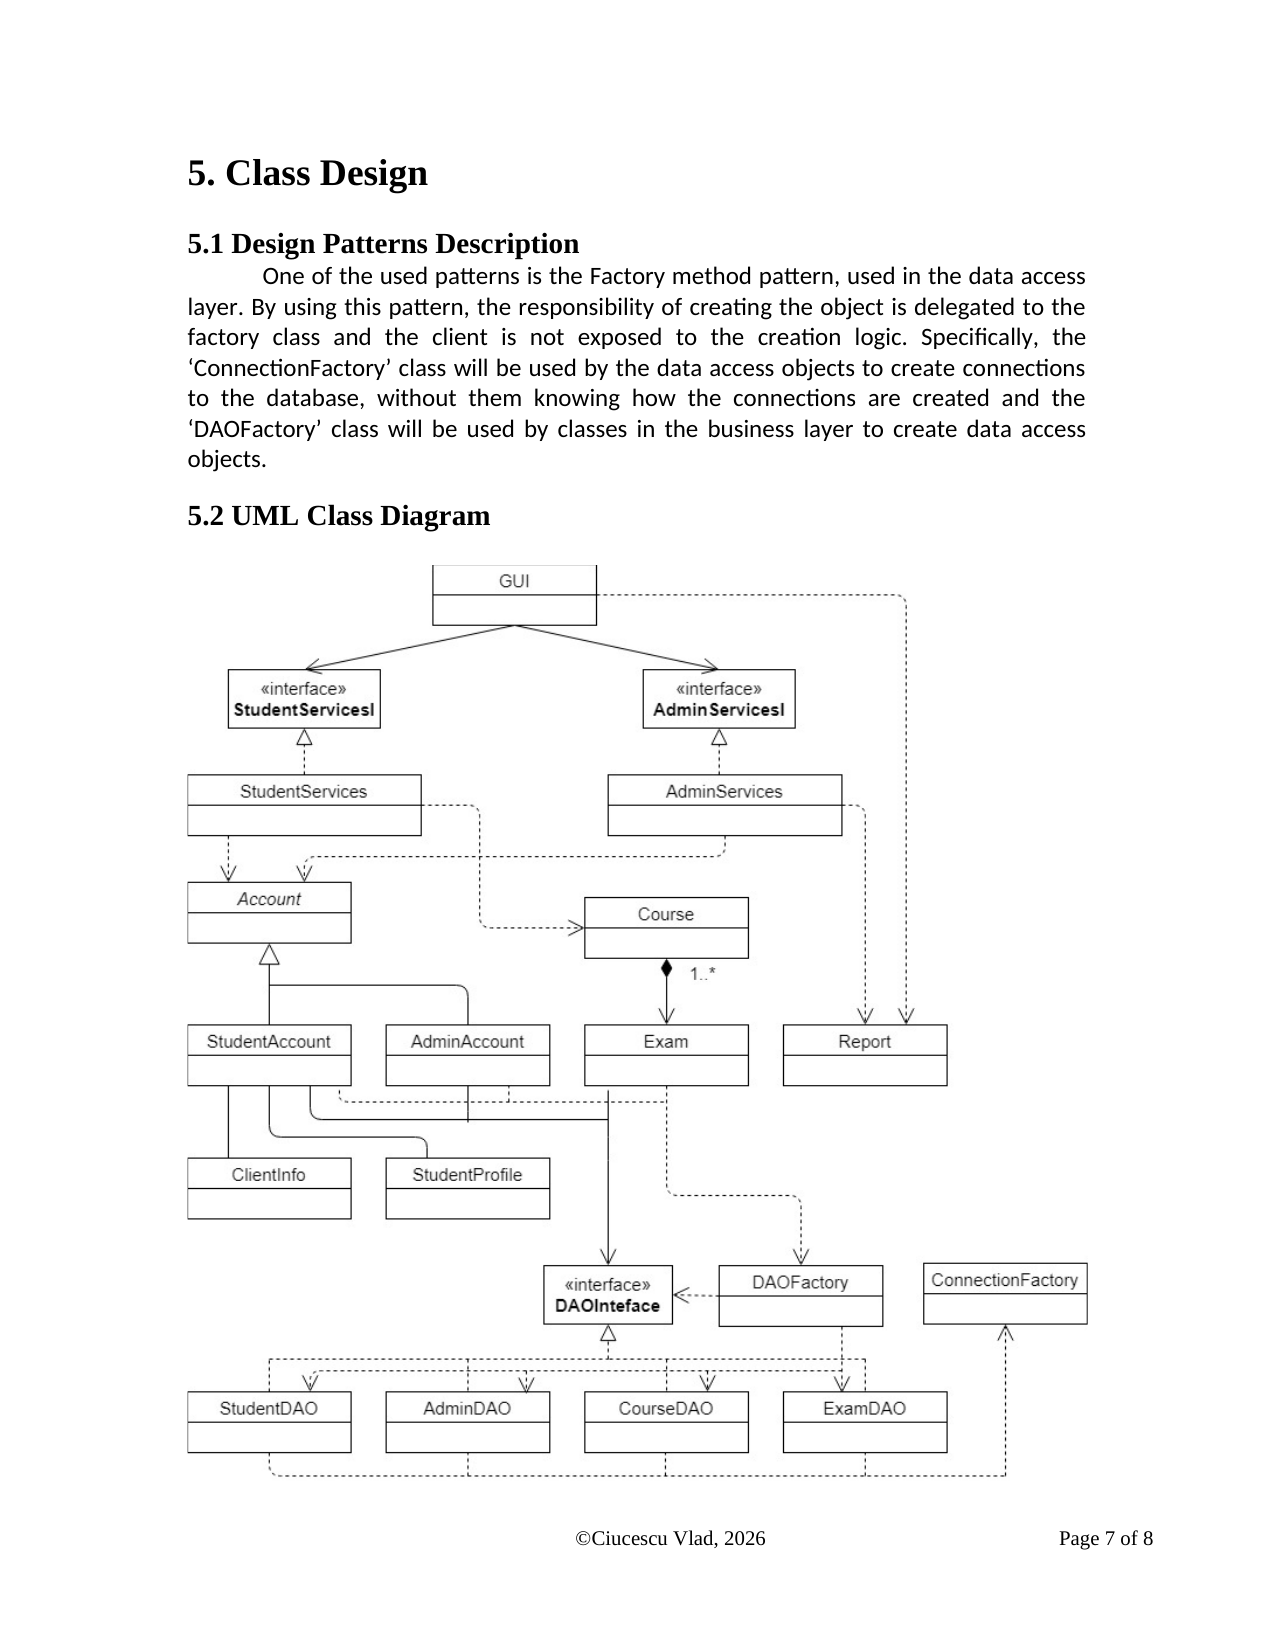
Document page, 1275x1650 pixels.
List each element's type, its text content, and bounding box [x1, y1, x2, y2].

picture [187, 565, 1088, 1493]
text 5.2 UML Class Diagram [187, 498, 1087, 531]
text One of the used patterns is the Factory method pattern, used in the data access layer. By using this pattern, the responsibility of creating the object is delegated to the factory class and the client is not exposed to the creation logic. Specifically, the ‘ConnectionFactory’ class will be used by the data access objects to create connections to the database, without them knowing how the connections are created and the ‘DAOFactory’ class will be used by classes in the business layer to create data access objects. [187, 260, 1087, 474]
text 5.1 Design Patterns Description [187, 227, 1087, 260]
title 5. Class Design [187, 150, 1087, 193]
